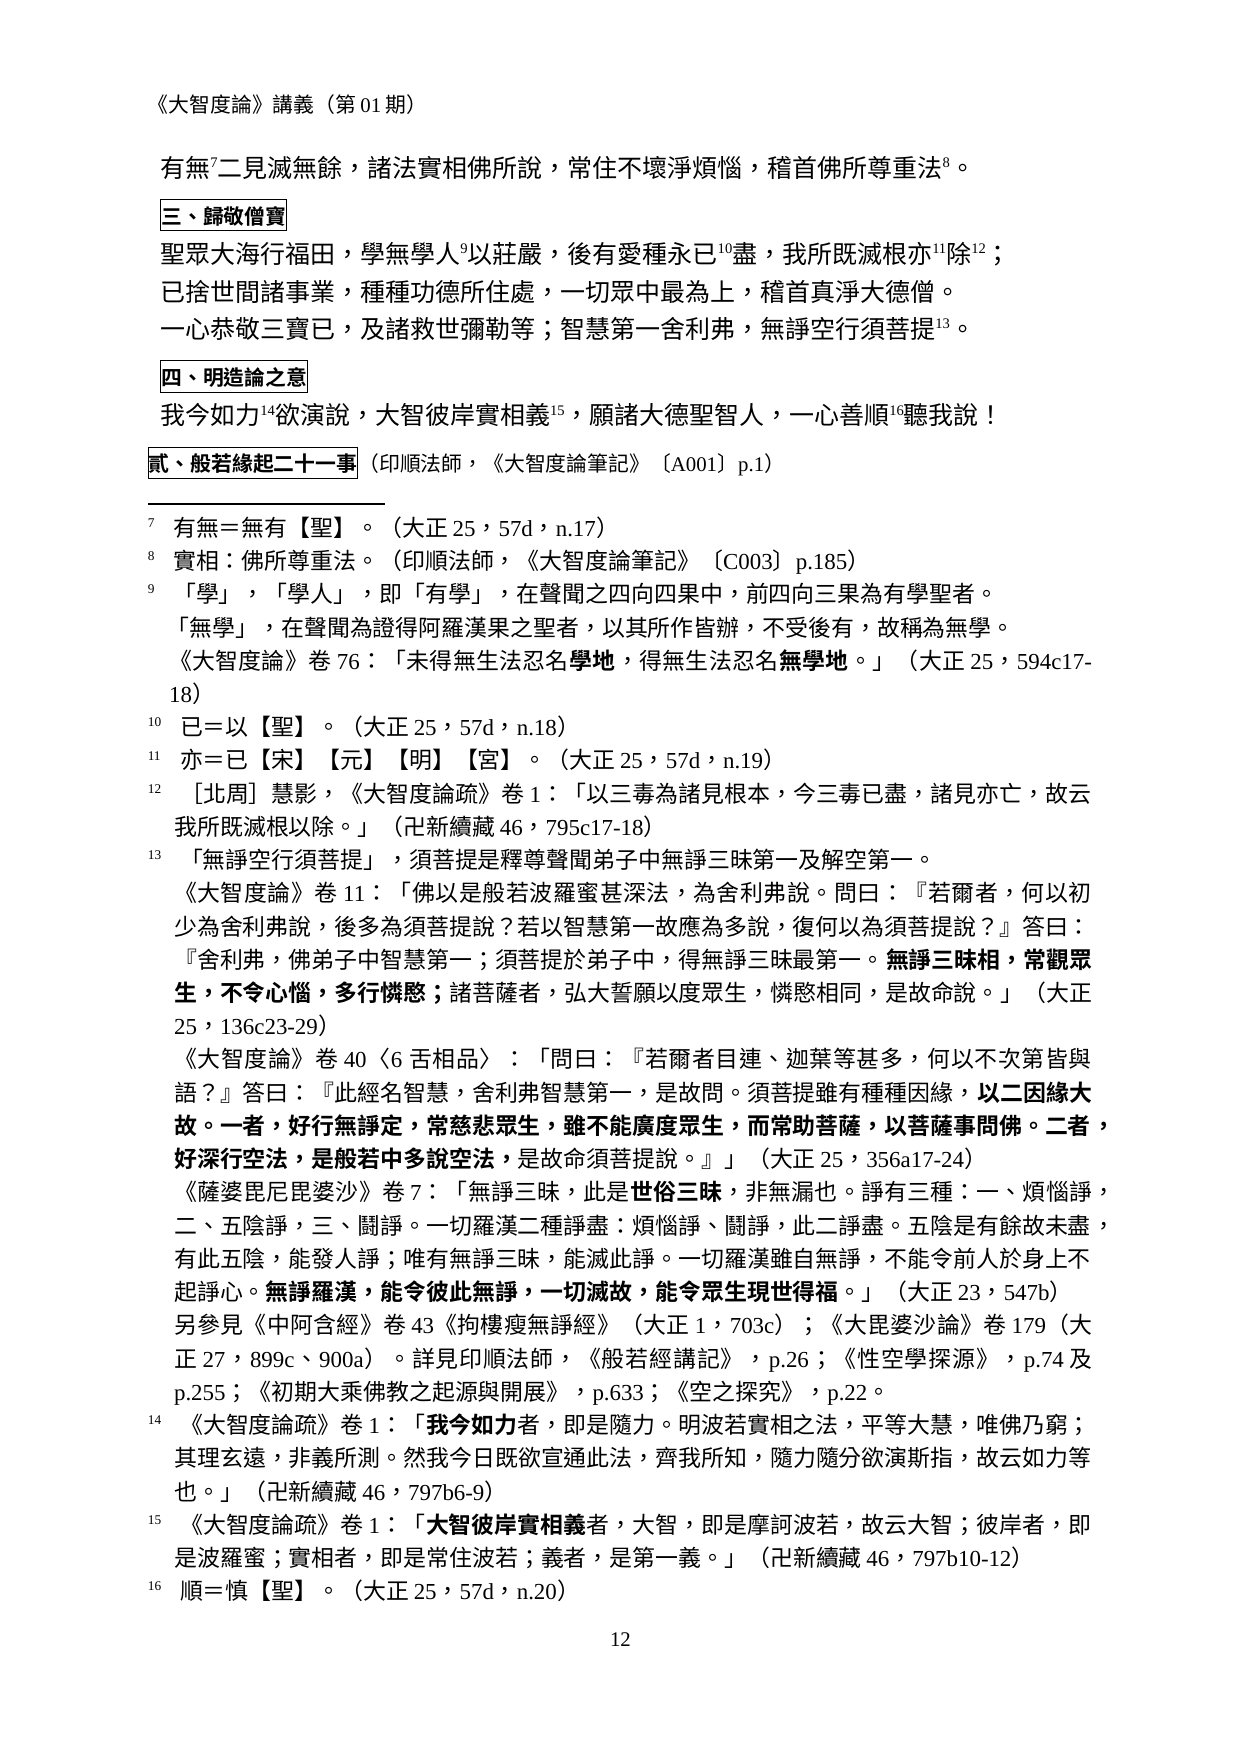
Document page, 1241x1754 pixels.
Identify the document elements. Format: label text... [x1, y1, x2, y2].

text 三、歸敬僧寶 [160, 196, 1092, 234]
text 有無二見滅無餘，諸法實相佛所說，常住不壞淨煩惱，稽首佛所尊重法。 [160, 148, 1092, 185]
text 聖眾大海行福田，學無學人以莊嚴，後有愛種永已盡，我所既滅根亦除； [160, 234, 1126, 271]
text 貳、般若緣起二十一事（印順法師，《大智度論筆記》〔A001〕p.1） [148, 444, 1092, 481]
text 已捨世間諸事業，種種功德所住處，一切眾中最為上，稽首真淨大德僧。 [160, 271, 1092, 309]
text 四、明造論之意 [160, 358, 1092, 395]
text 一心恭敬三寶已，及諸救世彌勒等；智慧第一舍利弗，無諍空行須菩提。 [160, 309, 1108, 346]
text 我今如力欲演說，大智彼岸實相義，願諸大德聖智人，一心善順聽我說！ [160, 395, 1108, 433]
